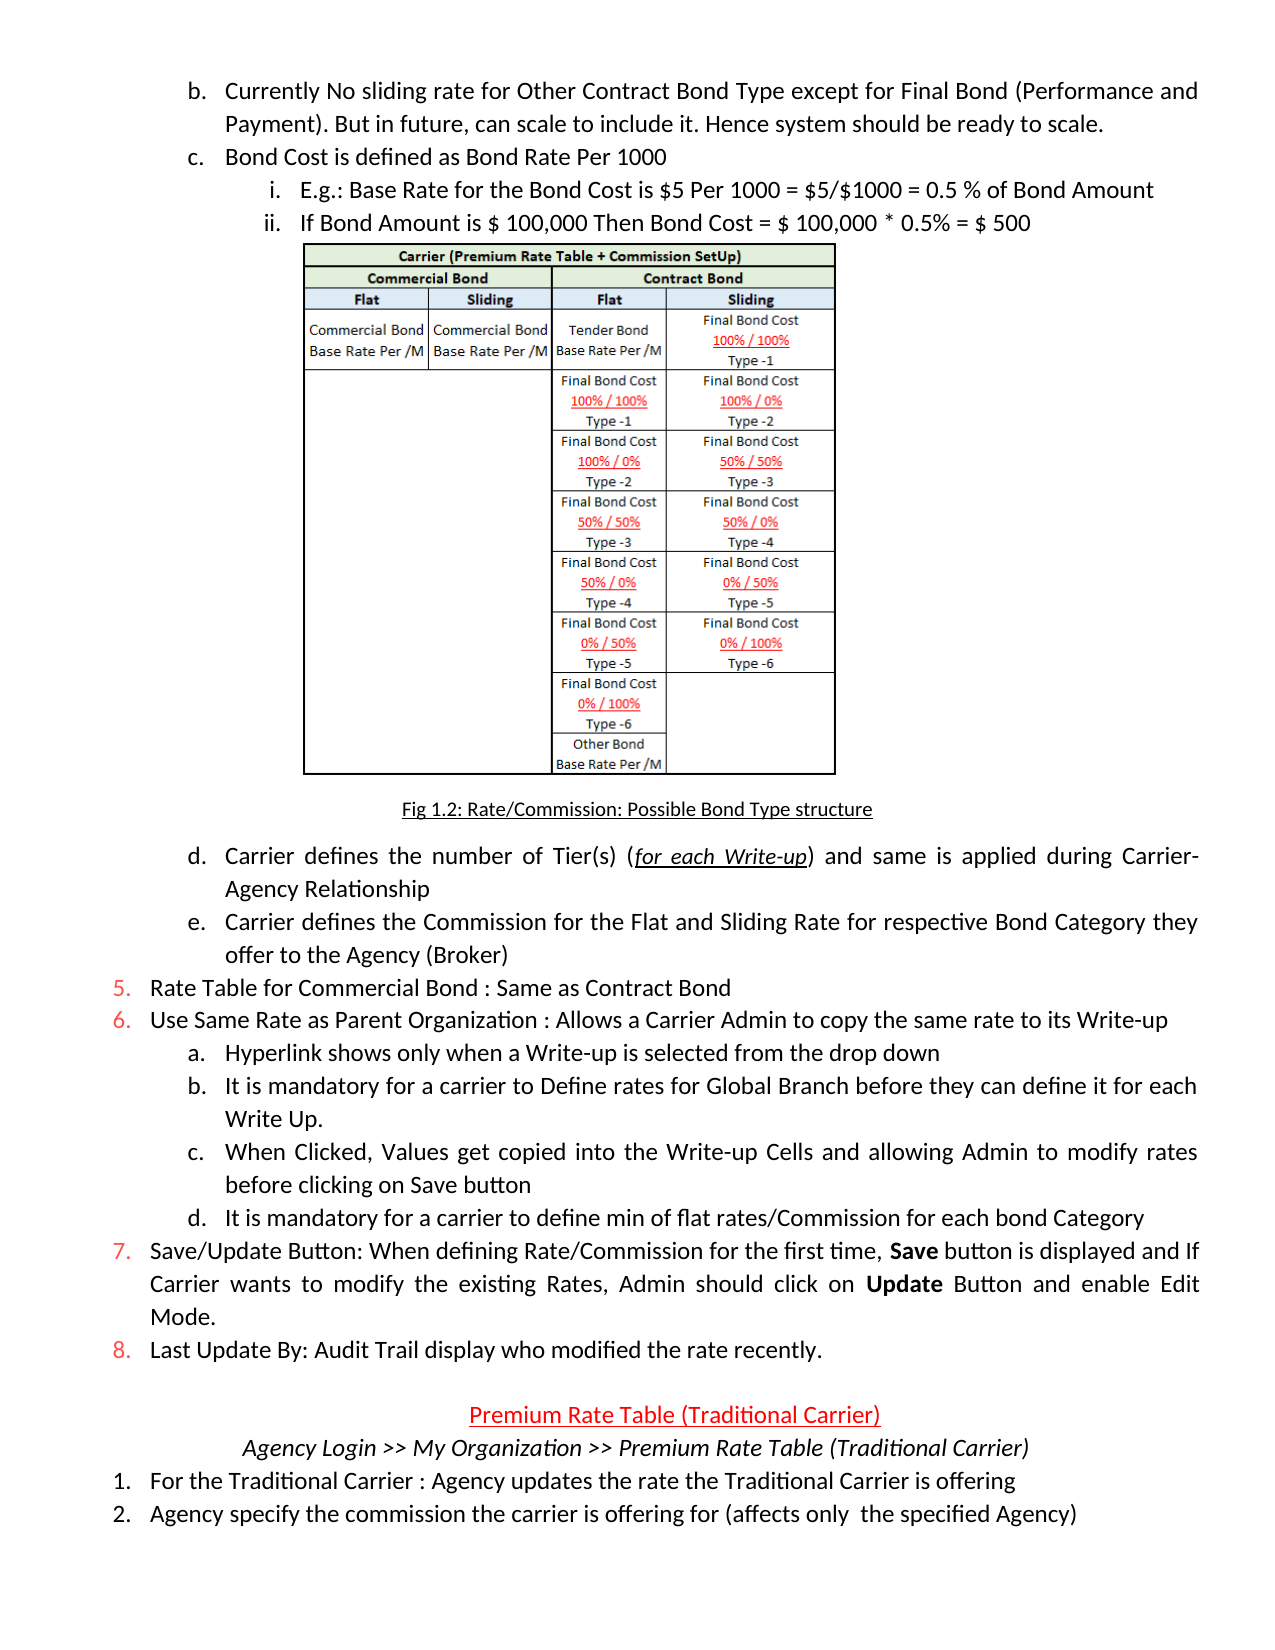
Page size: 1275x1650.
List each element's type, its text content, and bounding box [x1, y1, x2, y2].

list Carrier defines the Commission for the Flat and Sliding Rate for respective Bond Category they offer to the Agency (Broker) [187, 906, 1200, 969]
list Bond Cost is defined as Bond Rate Per 1000 [187, 141, 1200, 171]
list For the Traditional Carrier : Agency updates the rate the Traditional Carrier is offering [112, 1466, 1200, 1496]
list Agency specify the commission the carrier is offering for (affects only the specified Agency) [112, 1498, 1200, 1529]
list Carrier defines the number of Tier(s) (for each Write-up) and same is applied during Carrier-Agency Relationship [187, 840, 1200, 903]
list Currently No sliding rate for Other Contract Bond Type except for Final Bond (Performance and Payment). But in future, can scale to include it. Hence system should be ready to scale. [187, 75, 1200, 138]
list If Bond Amount is $ 100,000 Then Bond Cost = $ 100,000 * 0.5% = $ 500 [281, 207, 1200, 237]
list Use Same Rate as Parent Organization : Allows a Carrier Admin to copy the same rate to its Write-up [112, 1005, 1200, 1035]
list E.g.: Base Rate for the Bond Cost is $5 Per 1000 = $5/$1000 = 0.5 % of Bond Amount [281, 174, 1200, 204]
picture [300, 239, 840, 778]
list It is mandatory for a carrier to define min of flat rates/Commission for each bond Category [187, 1202, 1200, 1233]
list Save/Update Button: When defining Rate/Commission for the first time, Save button is displayed and If Carrier wants to modify the existing Rates, Admin should click on Update Button and enable Edit Mode. [112, 1235, 1200, 1331]
list Agency Login >> My Organization >> Premium Rate Table (Traditional Carrier) [75, 1433, 1200, 1463]
list Hyperlink shows only when a Write-up is selected from the drop down [187, 1038, 1200, 1068]
list Rate Table for Commercial Bond : Same as Contract Bond [112, 972, 1200, 1002]
text Fig 1.2: Rate/Commission: Possible Bond Type structure [75, 796, 1200, 821]
list It is mandatory for a carrier to Define rates for Global Branch before they can define it for each Write Up. [187, 1071, 1200, 1134]
list Premium Rate Table (Traditional Carrier) [150, 1400, 1200, 1430]
list When Clicked, Values get copied into the Write-up Cells and allowing Admin to modify rates before clicking on Save button [187, 1136, 1200, 1200]
list Last Update By: Audit Trail display who modified the rate recently. [112, 1334, 1200, 1364]
